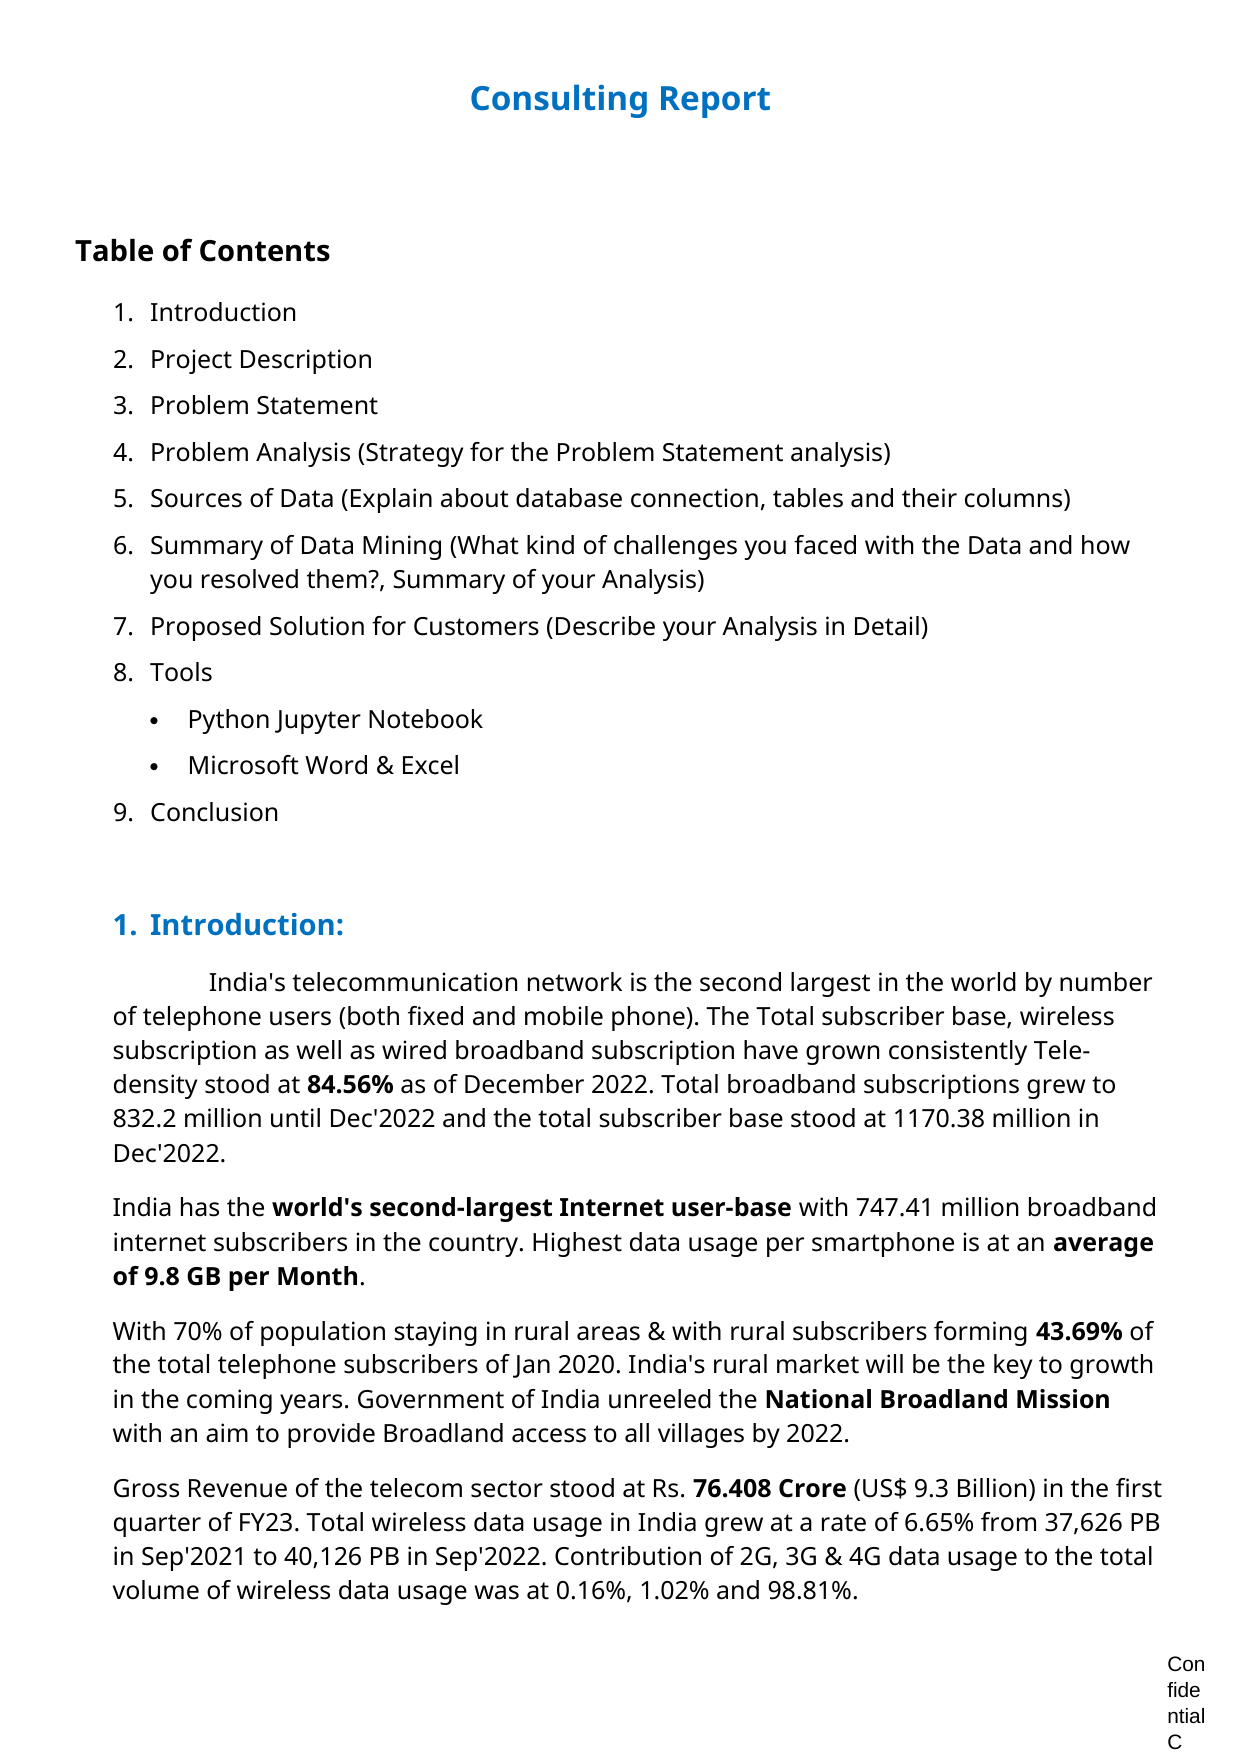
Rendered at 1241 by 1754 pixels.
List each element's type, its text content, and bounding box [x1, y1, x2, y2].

text Table of Contents [75, 230, 1165, 270]
text Gross Revenue of the telecom sector stood at Rs. 76.408 Crore (US$ 9.3 Billion) in the first quarter of FY23. Total wireless data usage in India grew at a rate of 6.65% from 37,626 PB in Sep'2021 to 40,126 PB in Sep'2022. Contribution of 2G, 3G & 4G data usage to the total volume of wireless data usage was at 0.16%, 1.02% and 98.81%. [112, 1470, 1165, 1606]
list Proposed Solution for Customers (Describe your Analysis in Detail) [113, 608, 1165, 642]
text India has the world's second-largest Internet user-base with 747.41 million broadband internet subscribers in the country. Highest data usage per smartphone is at an average of 9.8 GB per Month. [112, 1190, 1165, 1292]
text Consulting Report [75, 75, 1165, 120]
list Summary of Data Mining (What kind of challenges you faced with the Data and how you resolved them?, Summary of your Analysis) [113, 528, 1165, 596]
list Conclusion [113, 794, 1165, 829]
list Project Description [113, 341, 1165, 376]
list Sources of Data (Explain about database connection, tables and their columns) [113, 481, 1165, 515]
list Problem Analysis (Strategy for the Problem Statement analysis) [113, 434, 1165, 469]
list Introduction [113, 295, 1165, 329]
list Problem Statement [113, 388, 1165, 422]
list Introduction: [112, 904, 1165, 944]
list Python Jupyter Notebook [150, 701, 1165, 736]
list Tools [113, 655, 1165, 689]
list Microsoft Word & Excel [150, 748, 1165, 782]
text With 70% of population staying in rural areas & with rural subscribers forming 43.69% of the total telephone subscribers of Jan 2020. India's rural market will be the key to growth in the coming years. Government of India unreeled the National Broadland Mission with an aim to provide Broadland access to all villages by 2022. [112, 1313, 1165, 1449]
text India's telecommunication network is the second largest in the world by number of telephone users (both fixed and mobile phone). The Total subscriber base, wireless subscription as well as wired broadband subscription have grown consistently Tele-density stood at 84.56% as of December 2022. Total broadband subscriptions grew to 832.2 million until Dec'2022 and the total subscriber base stood at 1170.38 million in Dec'2022. [112, 965, 1165, 1169]
